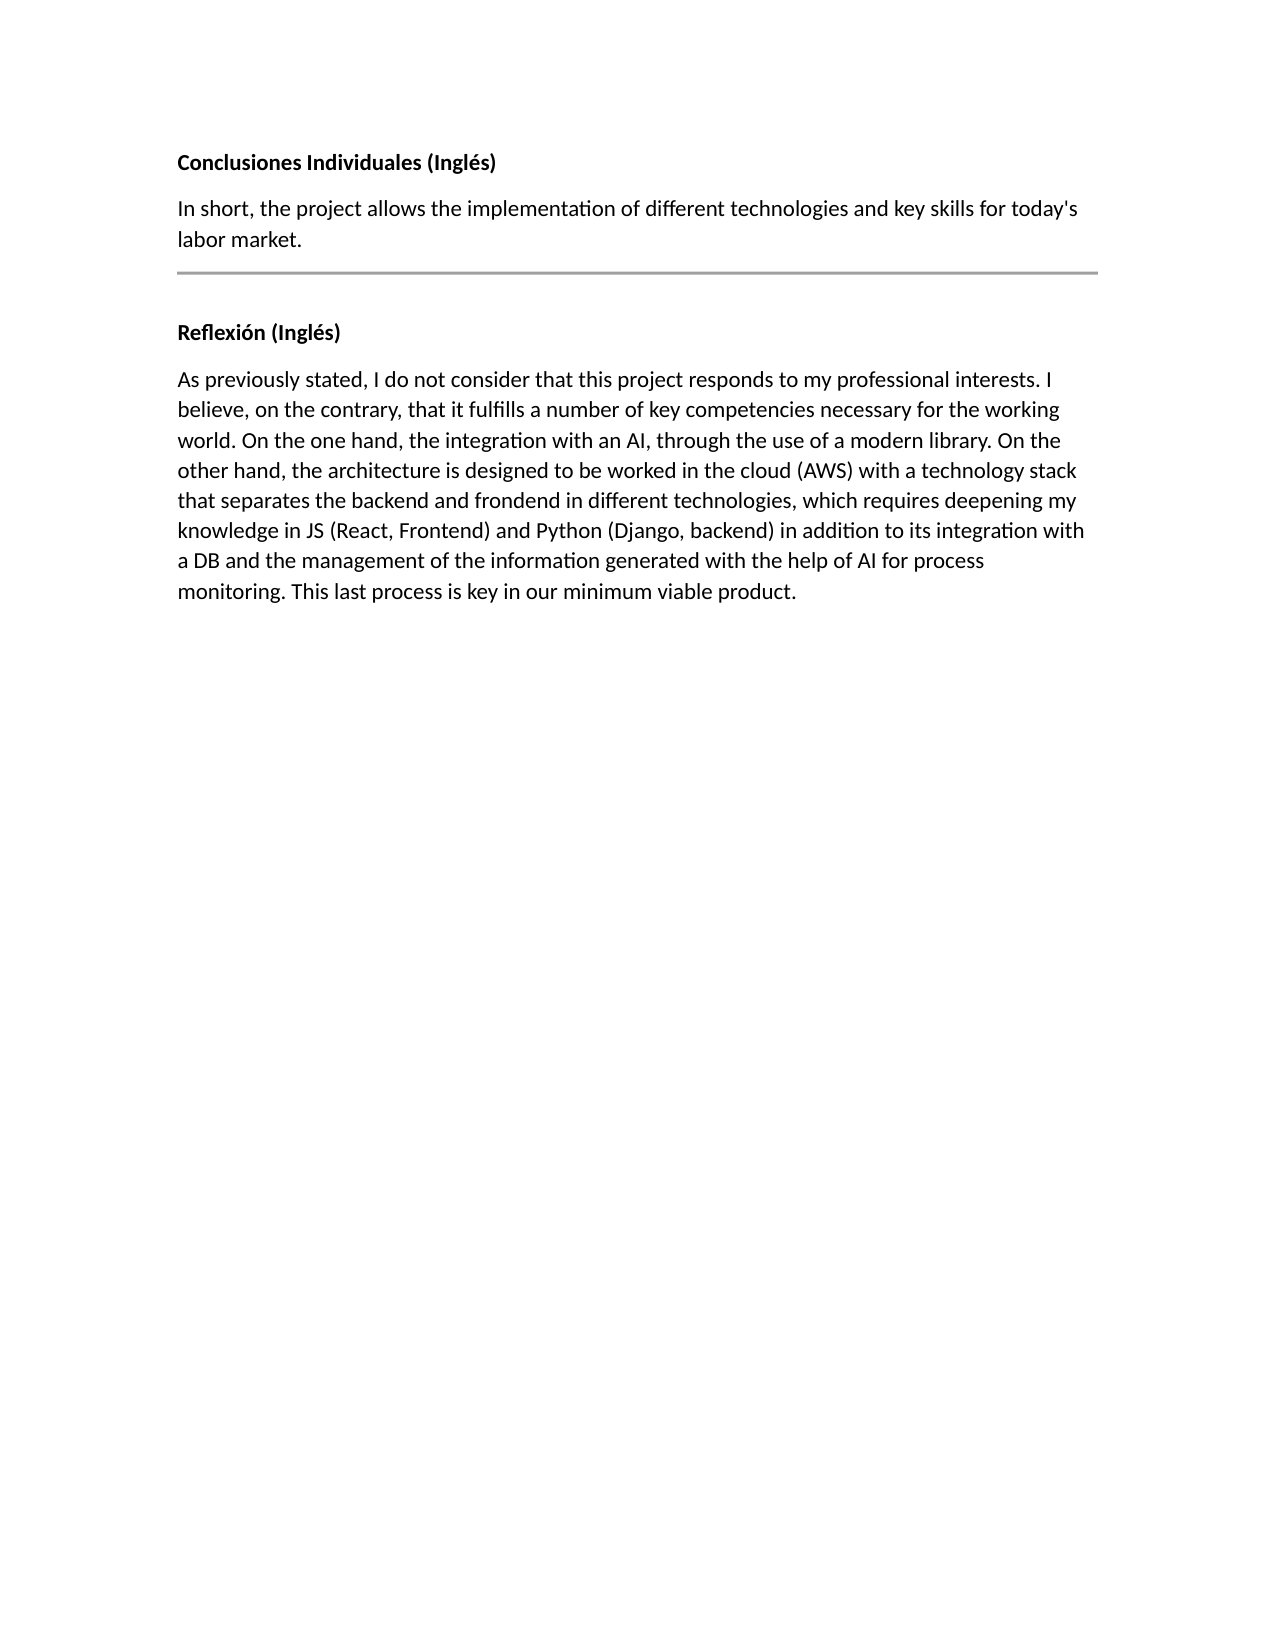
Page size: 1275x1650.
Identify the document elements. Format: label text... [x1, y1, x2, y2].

text Conclusiones Individuales (Inglés) [177, 148, 1098, 176]
text As previously stated, I do not consider that this project responds to my professional interests. I believe, on the contrary, that it fulfills a number of key competencies necessary for the working world. On the one hand, the integration with an AI, through the use of a modern library. On the other hand, the architecture is designed to be worked in the cloud (AWS) with a technology stack that separates the backend and frondend in different technologies, which requires deepening my knowledge in JS (React, Frontend) and Python (Django, backend) in addition to its integration with a DB and the management of the information generated with the help of AI for process monitoring. This last process is key in our minimum viable product. [177, 365, 1098, 605]
text In short, the project allows the implementation of different technologies and key skills for today's labor market. [177, 194, 1098, 253]
text Reflexión (Inglés) [177, 318, 1098, 346]
